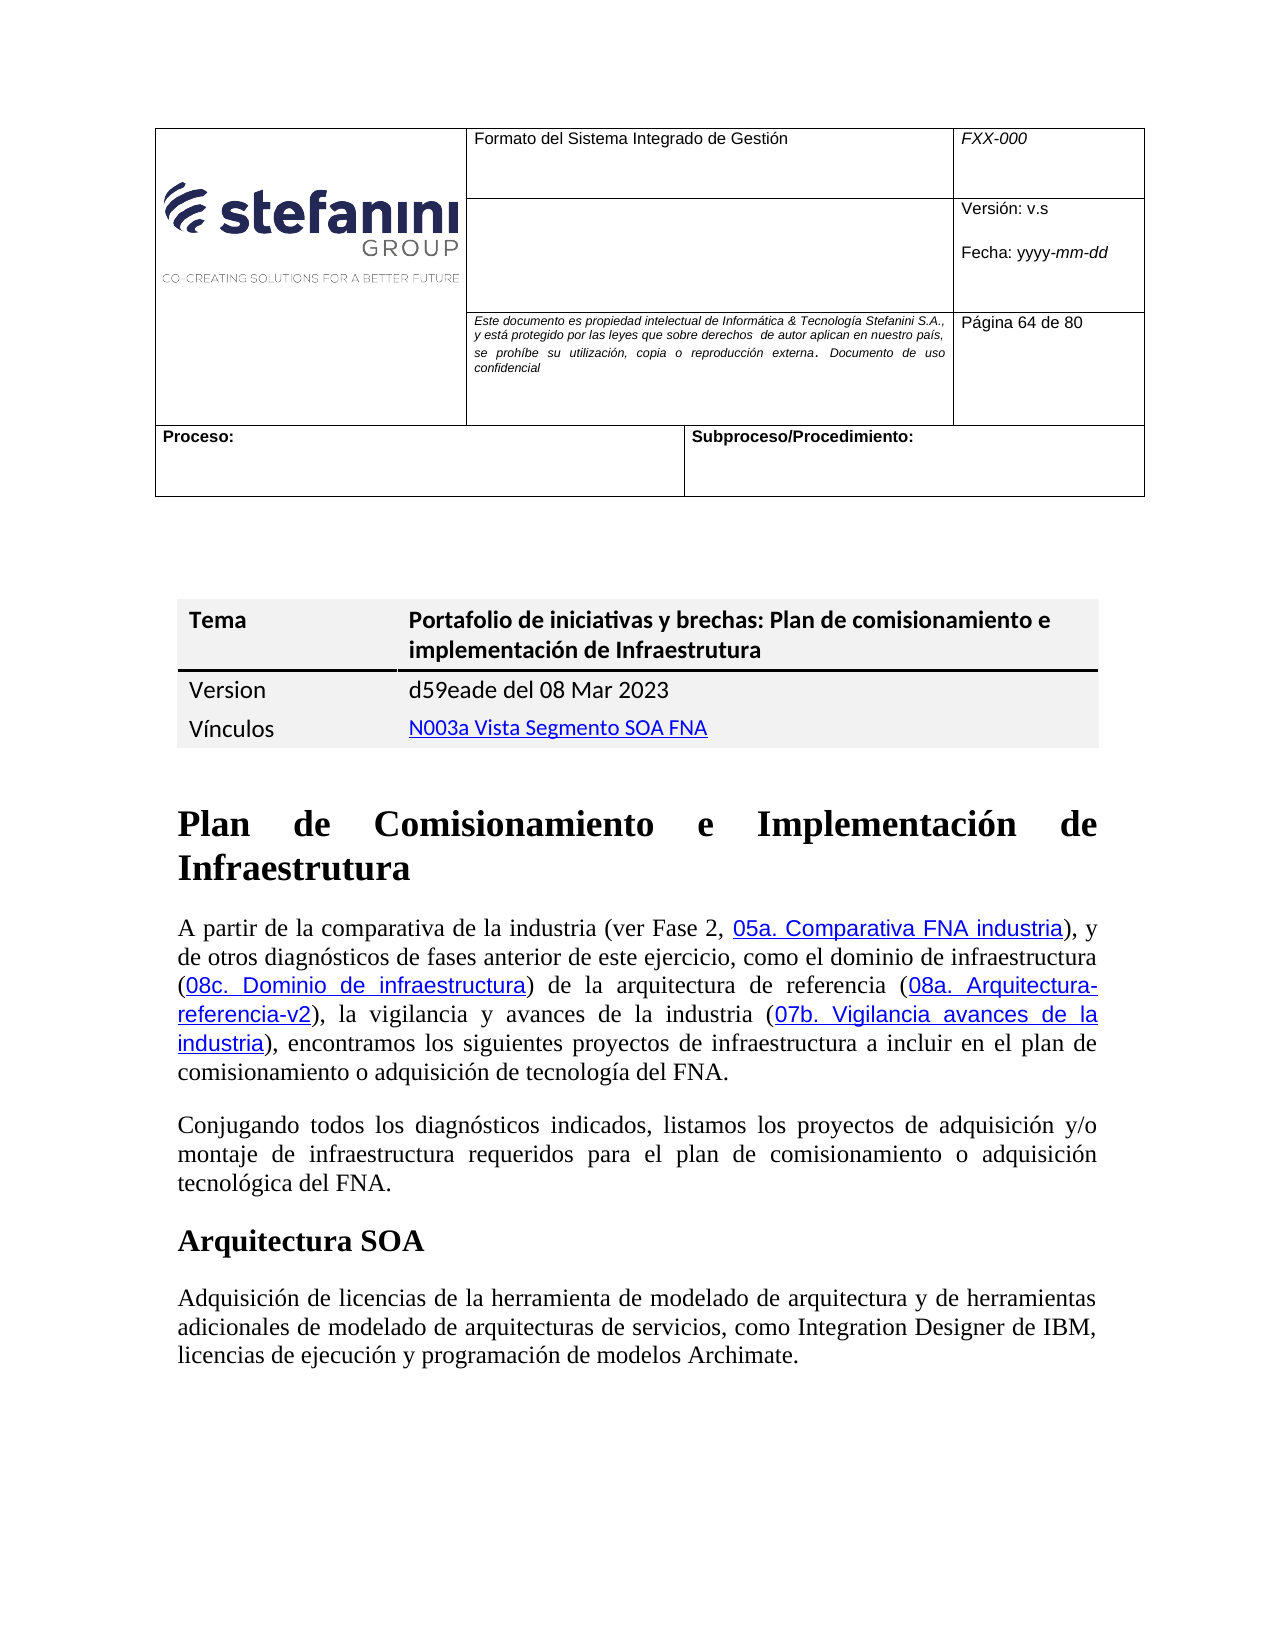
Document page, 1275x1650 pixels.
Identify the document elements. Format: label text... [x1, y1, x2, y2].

table_cell Version [178, 672, 397, 708]
subtitle Plan de Comisionamiento e Implementación de Infraestrutura [177, 802, 1098, 888]
table_cell N003a Vista Segmento SOA FNA [398, 709, 1098, 747]
text Conjugando todos los diagnósticos indicados, listamos los proyectos de adquisición y/o montaje de infraestructura requeridos para el plan de comisionamiento o adquisición tecnológica del FNA. [177, 1111, 1098, 1197]
table_cell d59eade del 08 Mar 2023 [398, 672, 1098, 708]
table_header Portafolio de iniciativas y brechas: Plan de comisionamiento e implementación de Infraestrutura [398, 600, 1098, 669]
table_header Tema [178, 600, 397, 669]
text A partir de la comparativa de la industria (ver Fase 2, 05a. Comparativa FNA industria), y de otros diagnósticos de fases anterior de este ejercicio, como el dominio de infraestructura (08c. Dominio de infraestructura) de la arquitectura de referencia (08a. Arquitectura-referencia-v2), la vigilancia y avances de la industria (07b. Vigilancia avances de la industria), encontramos los siguientes proyectos de infraestructura a incluir en el plan de comisionamiento o adquisición de tecnología del FNA. [177, 913, 1098, 1086]
text Adquisición de licencias de la herramienta de modelado de arquitectura y de herramientas adicionales de modelado de arquitecturas de servicios, como Integration Designer de IBM, licencias de ejecución y programación de modelos Archimate. [177, 1283, 1098, 1369]
subtitle Arquitectura SOA [177, 1222, 1098, 1258]
picture [162, 182, 460, 286]
table_cell Vínculos [178, 709, 397, 747]
